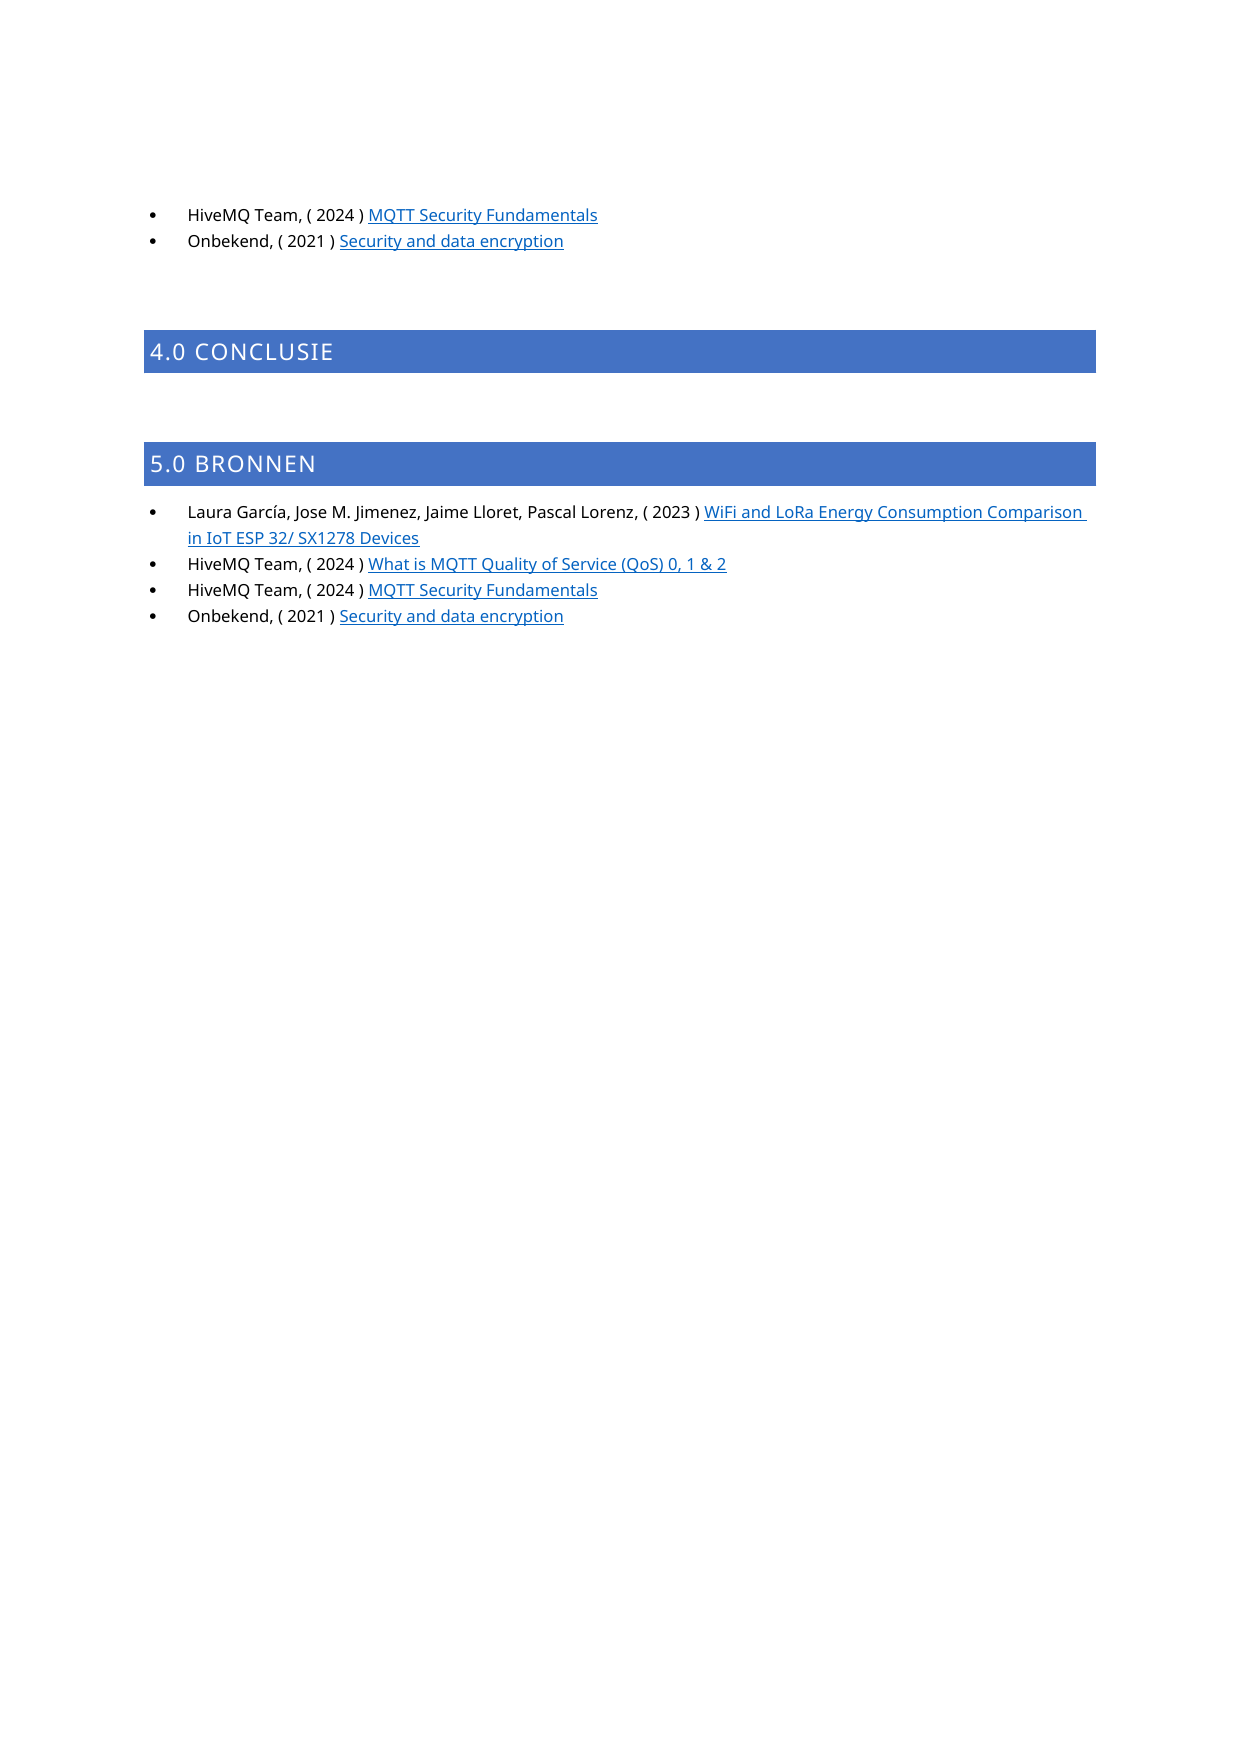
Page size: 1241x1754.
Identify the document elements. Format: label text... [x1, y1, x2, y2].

list HiveMQ Team, ( 2024 ) What is MQTT Quality of Service (QoS) 0, 1 & 2 [150, 553, 1090, 576]
subtitle 5.0 Bronnen [150, 448, 1090, 479]
list HiveMQ Team, ( 2024 ) MQTT Security Fundamentals [150, 203, 1090, 226]
list Onbekend, ( 2021 ) Security and data encryption [150, 229, 1090, 252]
list Onbekend, ( 2021 ) Security and data encryption [150, 605, 1090, 628]
list Laura García, Jose M. Jimenez, Jaime Lloret, Pascal Lorenz, ( 2023 ) WiFi and LoRa Energy Consumption Comparison in IoT ESP 32/ SX1278 Devices [150, 501, 1090, 550]
subtitle 4.0 Conclusie [150, 336, 1090, 367]
list HiveMQ Team, ( 2024 ) MQTT Security Fundamentals [150, 579, 1090, 602]
